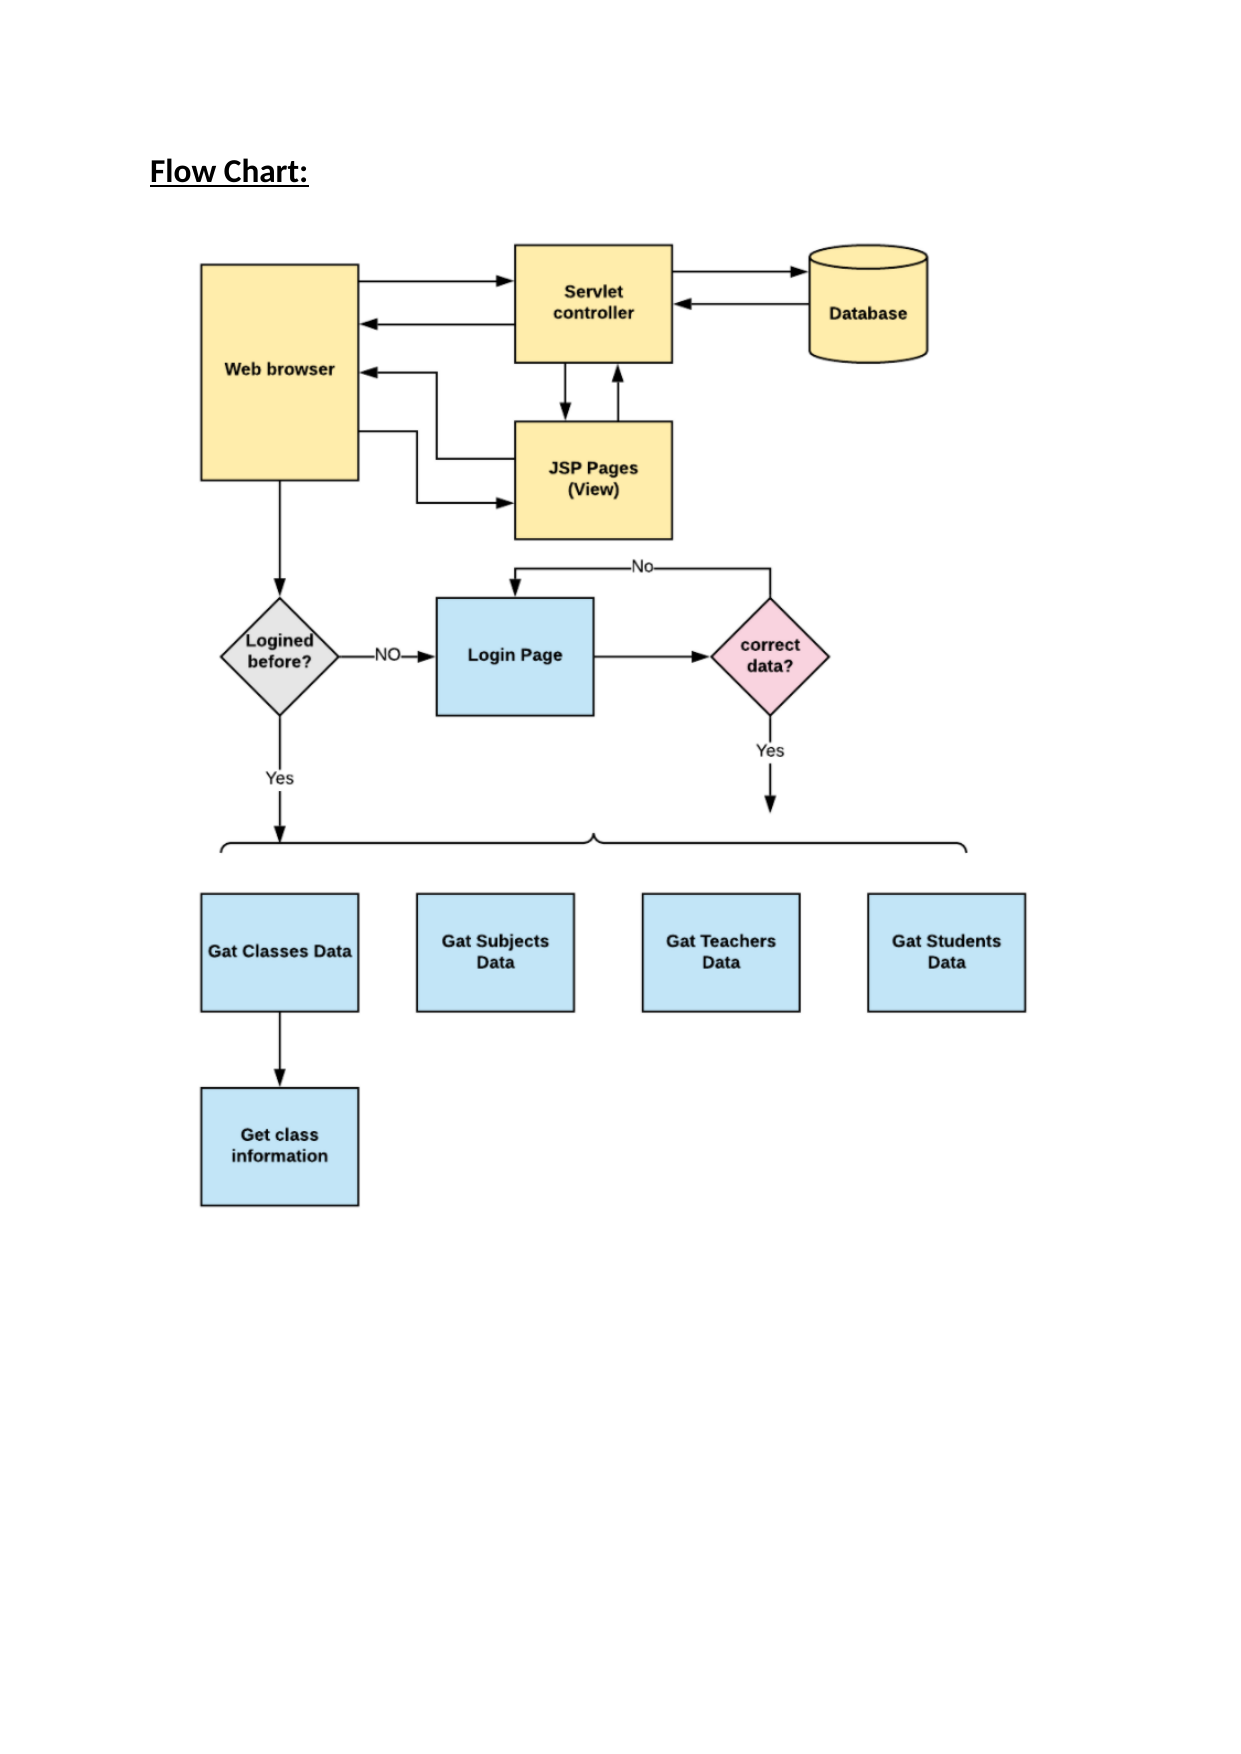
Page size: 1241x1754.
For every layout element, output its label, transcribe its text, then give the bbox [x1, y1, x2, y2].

picture [150, 227, 1091, 1236]
text Flow Chart: [150, 150, 1090, 191]
